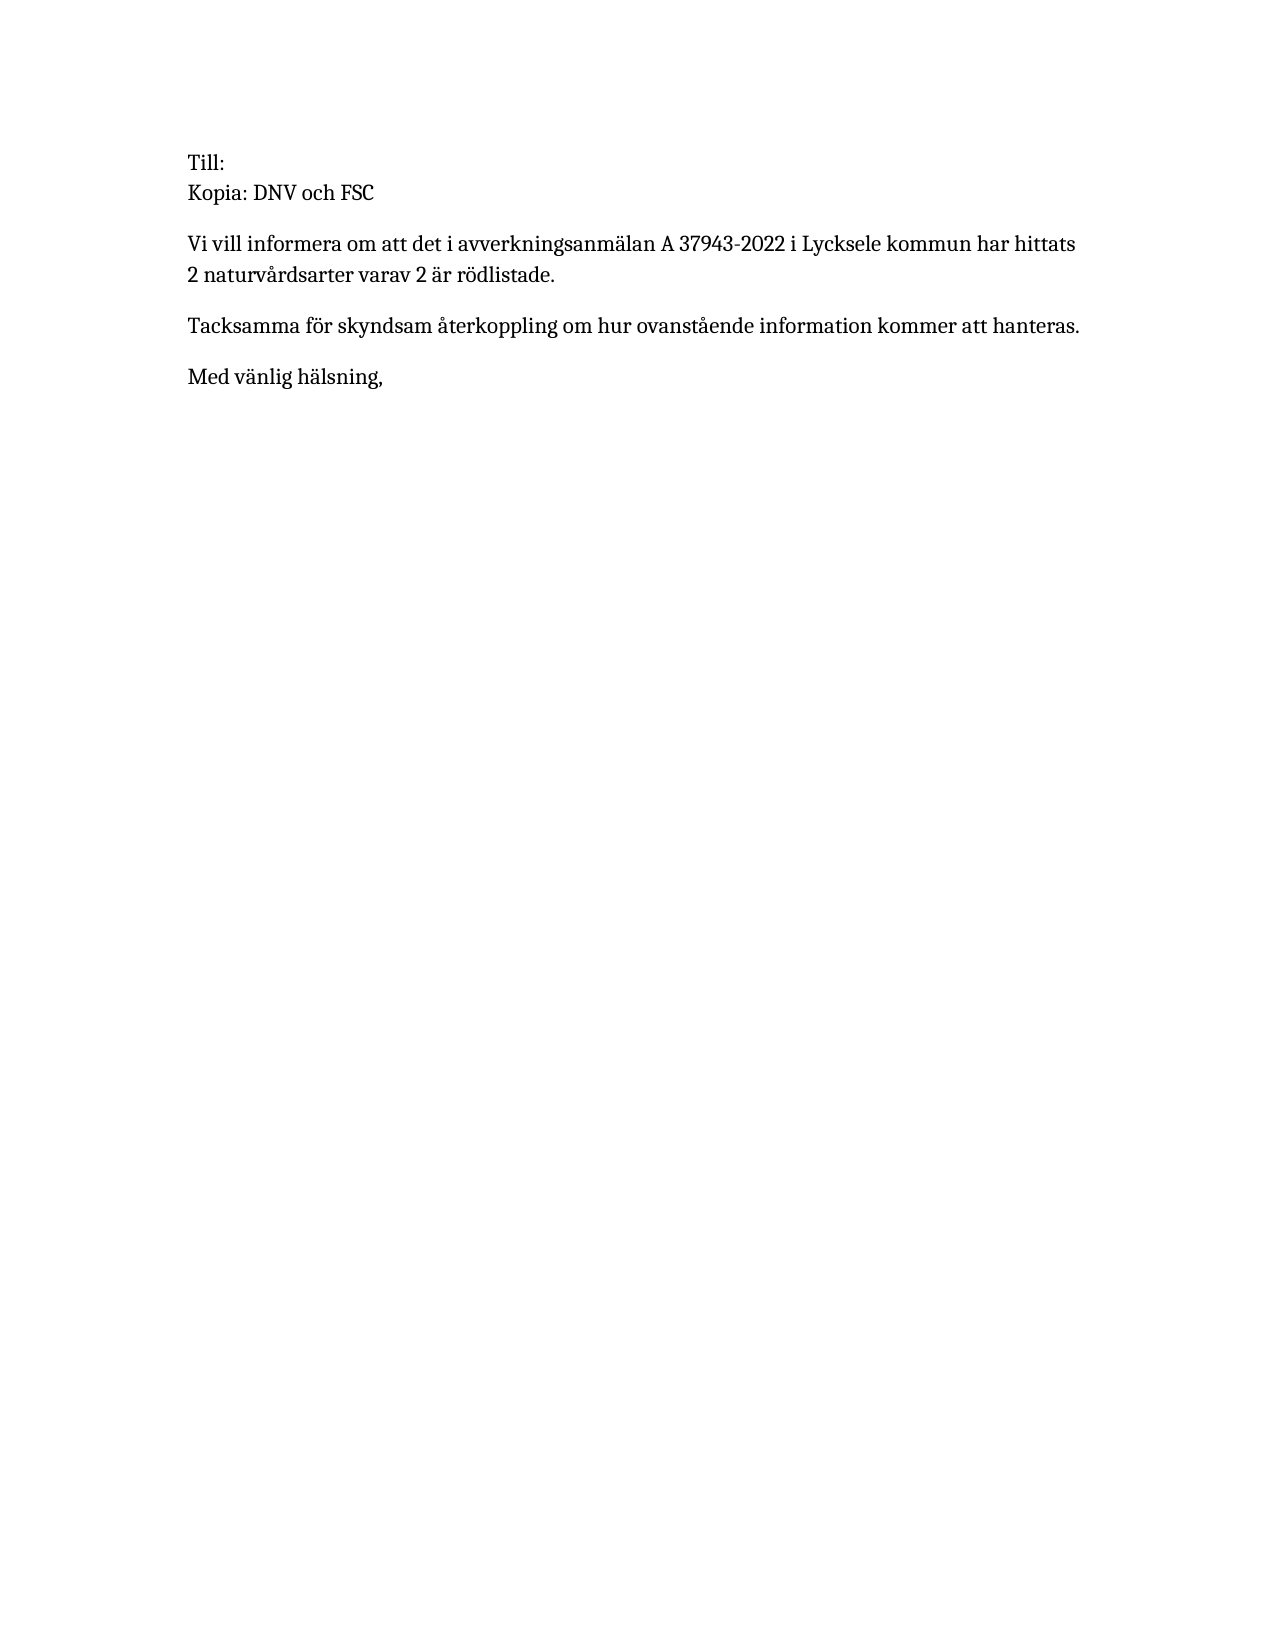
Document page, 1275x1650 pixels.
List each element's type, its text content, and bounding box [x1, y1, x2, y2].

text Till: Kopia: DNV och FSC [187, 150, 1087, 207]
text Med vänlig hälsning, [187, 363, 1087, 420]
text Vi vill informera om att det i avverkningsanmälan A 37943-2022 i Lycksele kommun har hittats 2 naturvårdsarter varav 2 är rödlistade. [187, 231, 1087, 288]
text Tacksamma för skyndsam återkoppling om hur ovanstående information kommer att hanteras. [187, 312, 1087, 339]
